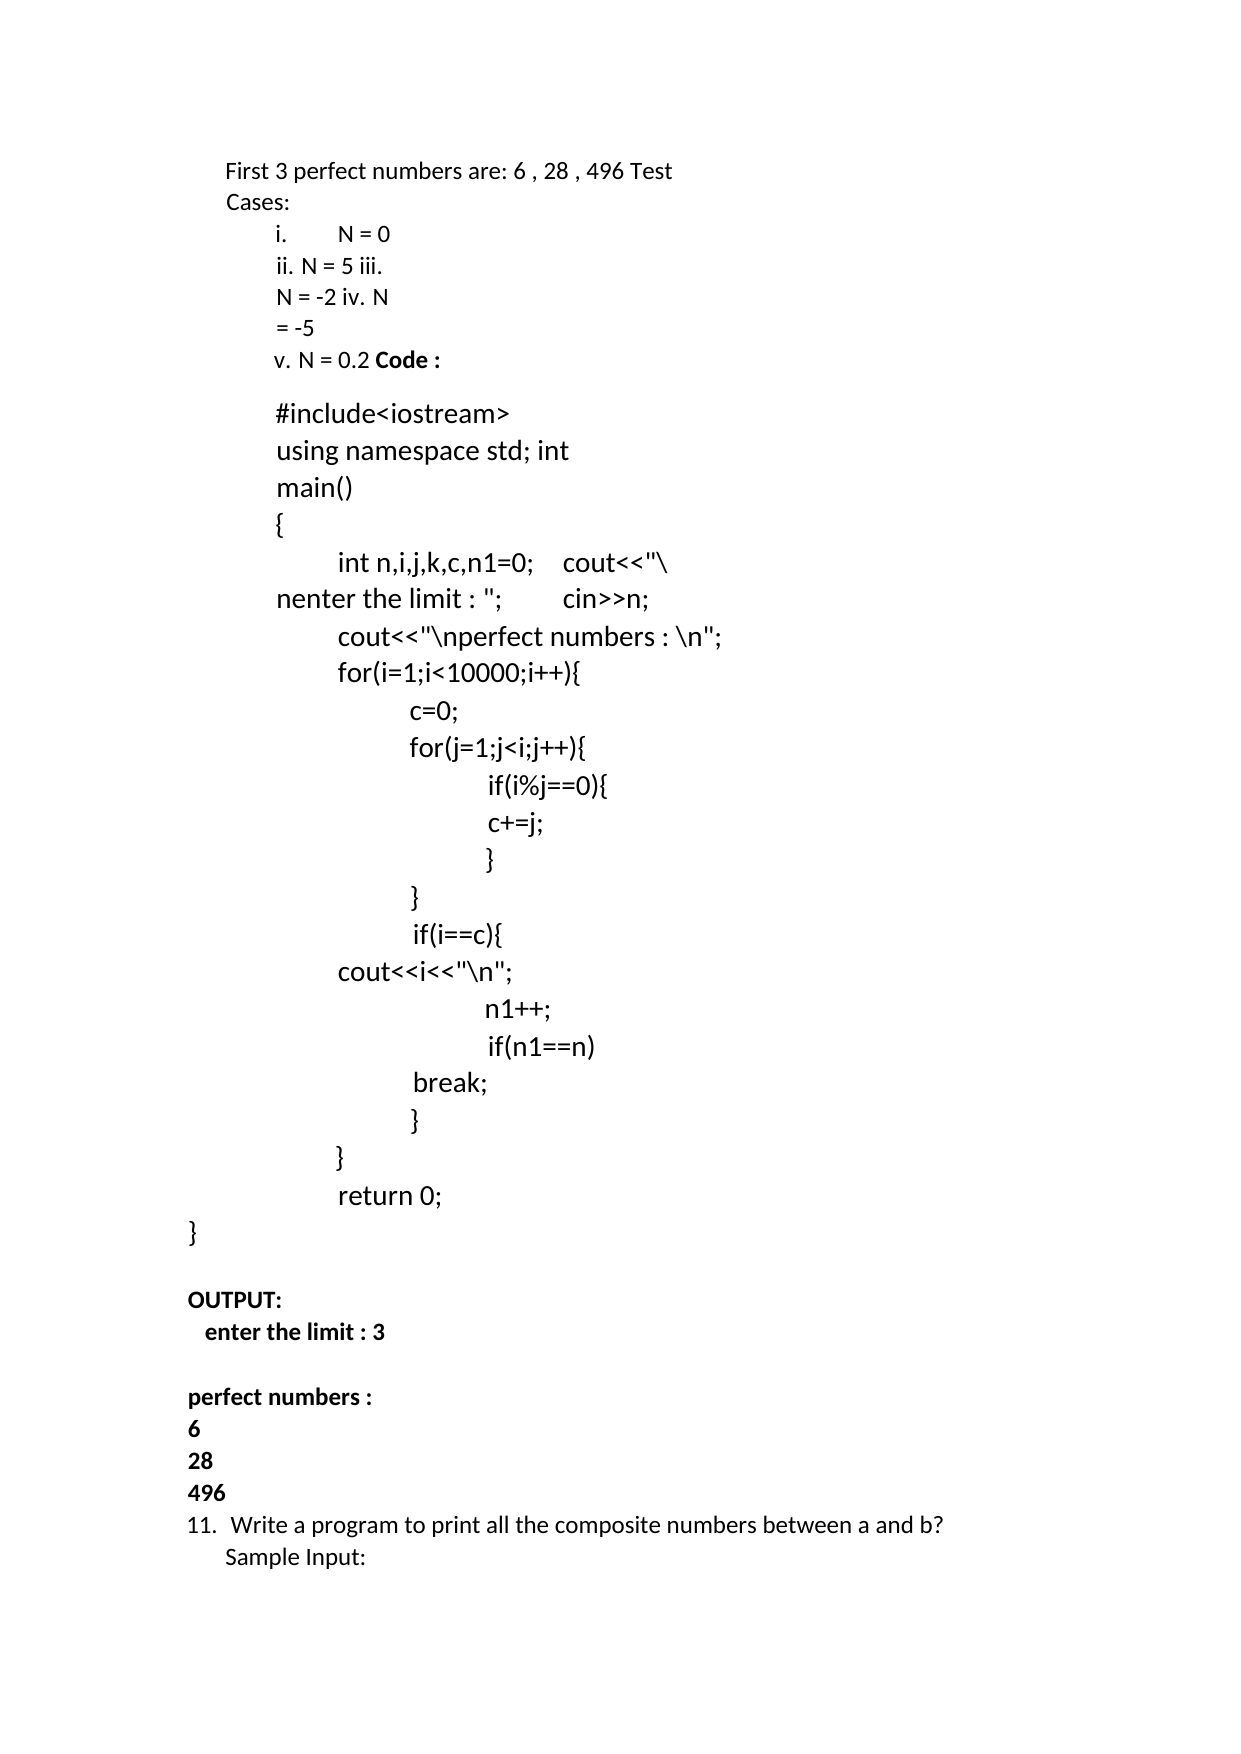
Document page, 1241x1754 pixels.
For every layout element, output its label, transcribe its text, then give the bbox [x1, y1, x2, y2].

text c=0; [188, 692, 1061, 728]
text #include<iostream> using namespace std; int main() [275, 395, 579, 504]
text if(i%j==0){ c+=j; [275, 767, 671, 839]
text } [188, 841, 1061, 877]
text if(n1==n) break; [275, 1028, 671, 1100]
text if(i==c){ cout<<i<<"\n"; [275, 916, 671, 988]
text First 3 perfect numbers are: 6 , 28 , 496 Test Cases: [225, 155, 673, 217]
text Sample Input: [225, 1541, 1058, 1572]
text 496 [188, 1477, 1061, 1508]
text { [275, 506, 671, 542]
text i. N = 0 ii. N = 5 iii. N = -2 iv. N = -5 [275, 218, 396, 343]
text 11. Write a program to print all the composite numbers between a and b? [186, 1509, 1058, 1540]
text return 0; [188, 1177, 1061, 1213]
text } [188, 1102, 1061, 1138]
text for(j=1;j<i;j++){ [188, 729, 1061, 765]
text v. N = 0.2 Code : [186, 344, 449, 375]
text int n,i,j,k,c,n1=0; cout<<"\nenter the limit : "; cin>>n; [275, 544, 671, 616]
text cout<<"\nperfect numbers : \n"; for(i=1;i<10000;i++){ [275, 618, 973, 690]
text 6 [188, 1413, 1061, 1443]
text n1++; [188, 990, 1061, 1026]
text enter the limit : 3 [188, 1316, 1061, 1347]
text 28 [188, 1445, 1061, 1476]
text } [188, 1214, 1061, 1250]
text } [188, 1139, 1061, 1175]
text perfect numbers : [188, 1381, 1061, 1411]
text OUTPUT: [188, 1284, 1061, 1315]
text } [188, 879, 1061, 914]
